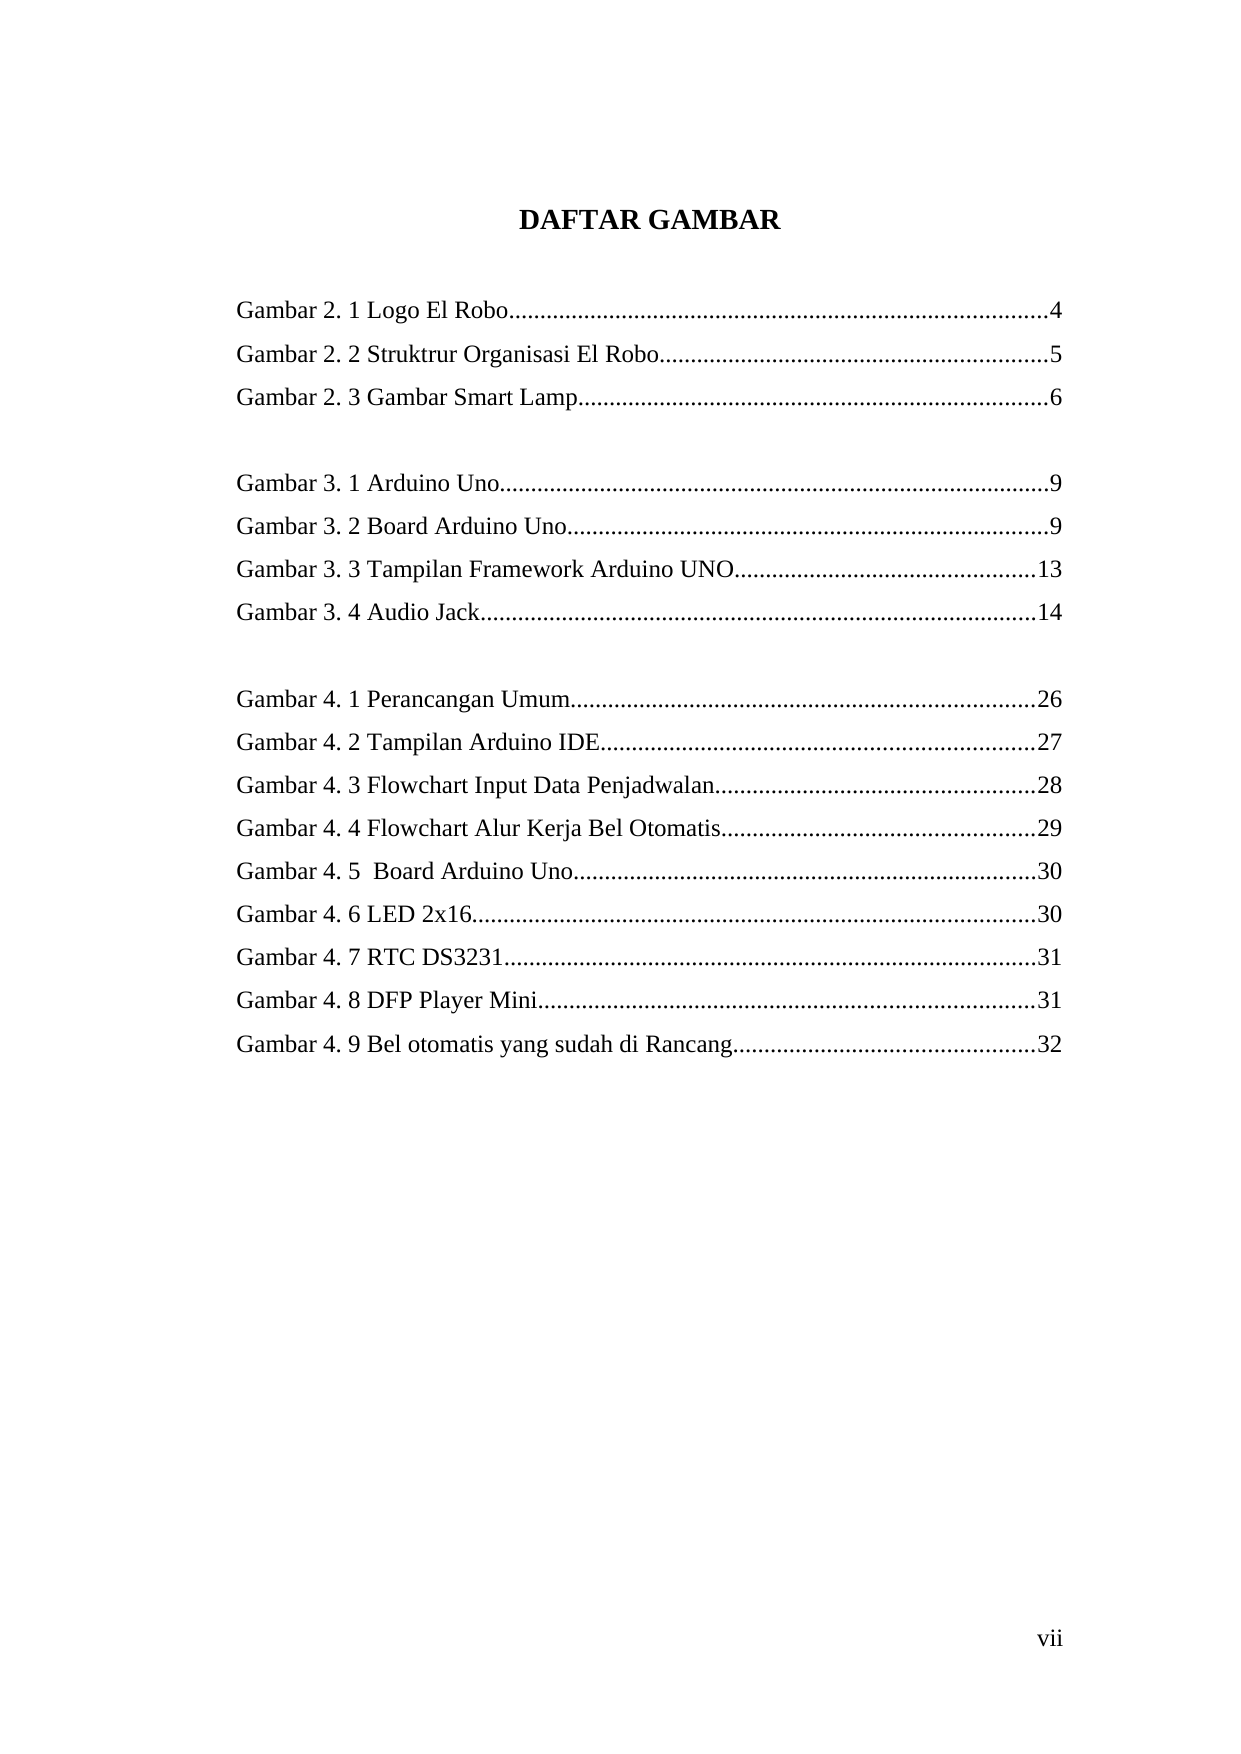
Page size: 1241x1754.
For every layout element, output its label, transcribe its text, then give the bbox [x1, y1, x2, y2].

text Gambar 4. 2 Tampilan Arduino IDE 27 [236, 727, 1063, 756]
text Gambar 4. 6 LED 2x16 30 [236, 899, 1063, 928]
subtitle DAFTAR GAMBAR [236, 202, 1063, 236]
text Gambar 2. 2 Struktrur Organisasi El Robo 5 [236, 339, 1063, 367]
text Gambar 4. 4 Flowchart Alur Kerja Bel Otomatis 29 [236, 813, 1063, 842]
text Gambar 3. 1 Arduino Uno 9 [236, 468, 1063, 497]
text Gambar 4. 7 RTC DS3231 31 [236, 942, 1063, 971]
text Gambar 2. 1 Logo El Robo 4 [236, 296, 1063, 324]
text Gambar 4. 5 Board Arduino Uno 30 [236, 856, 1063, 885]
text Gambar 2. 3 Gambar Smart Lamp 6 [236, 382, 1063, 411]
text Gambar 4. 3 Flowchart Input Data Penjadwalan 28 [236, 770, 1063, 799]
text Gambar 3. 2 Board Arduino Uno 9 [236, 511, 1063, 540]
text Gambar 4. 8 DFP Player Mini 31 [236, 986, 1063, 1014]
text Gambar 3. 3 Tampilan Framework Arduino UNO 13 [236, 554, 1063, 583]
text Gambar 3. 4 Audio Jack 14 [236, 597, 1063, 626]
text Gambar 4. 1 Perancangan Umum 26 [236, 684, 1063, 712]
text Gambar 4. 9 Bel otomatis yang sudah di Rancang 32 [236, 1029, 1063, 1057]
